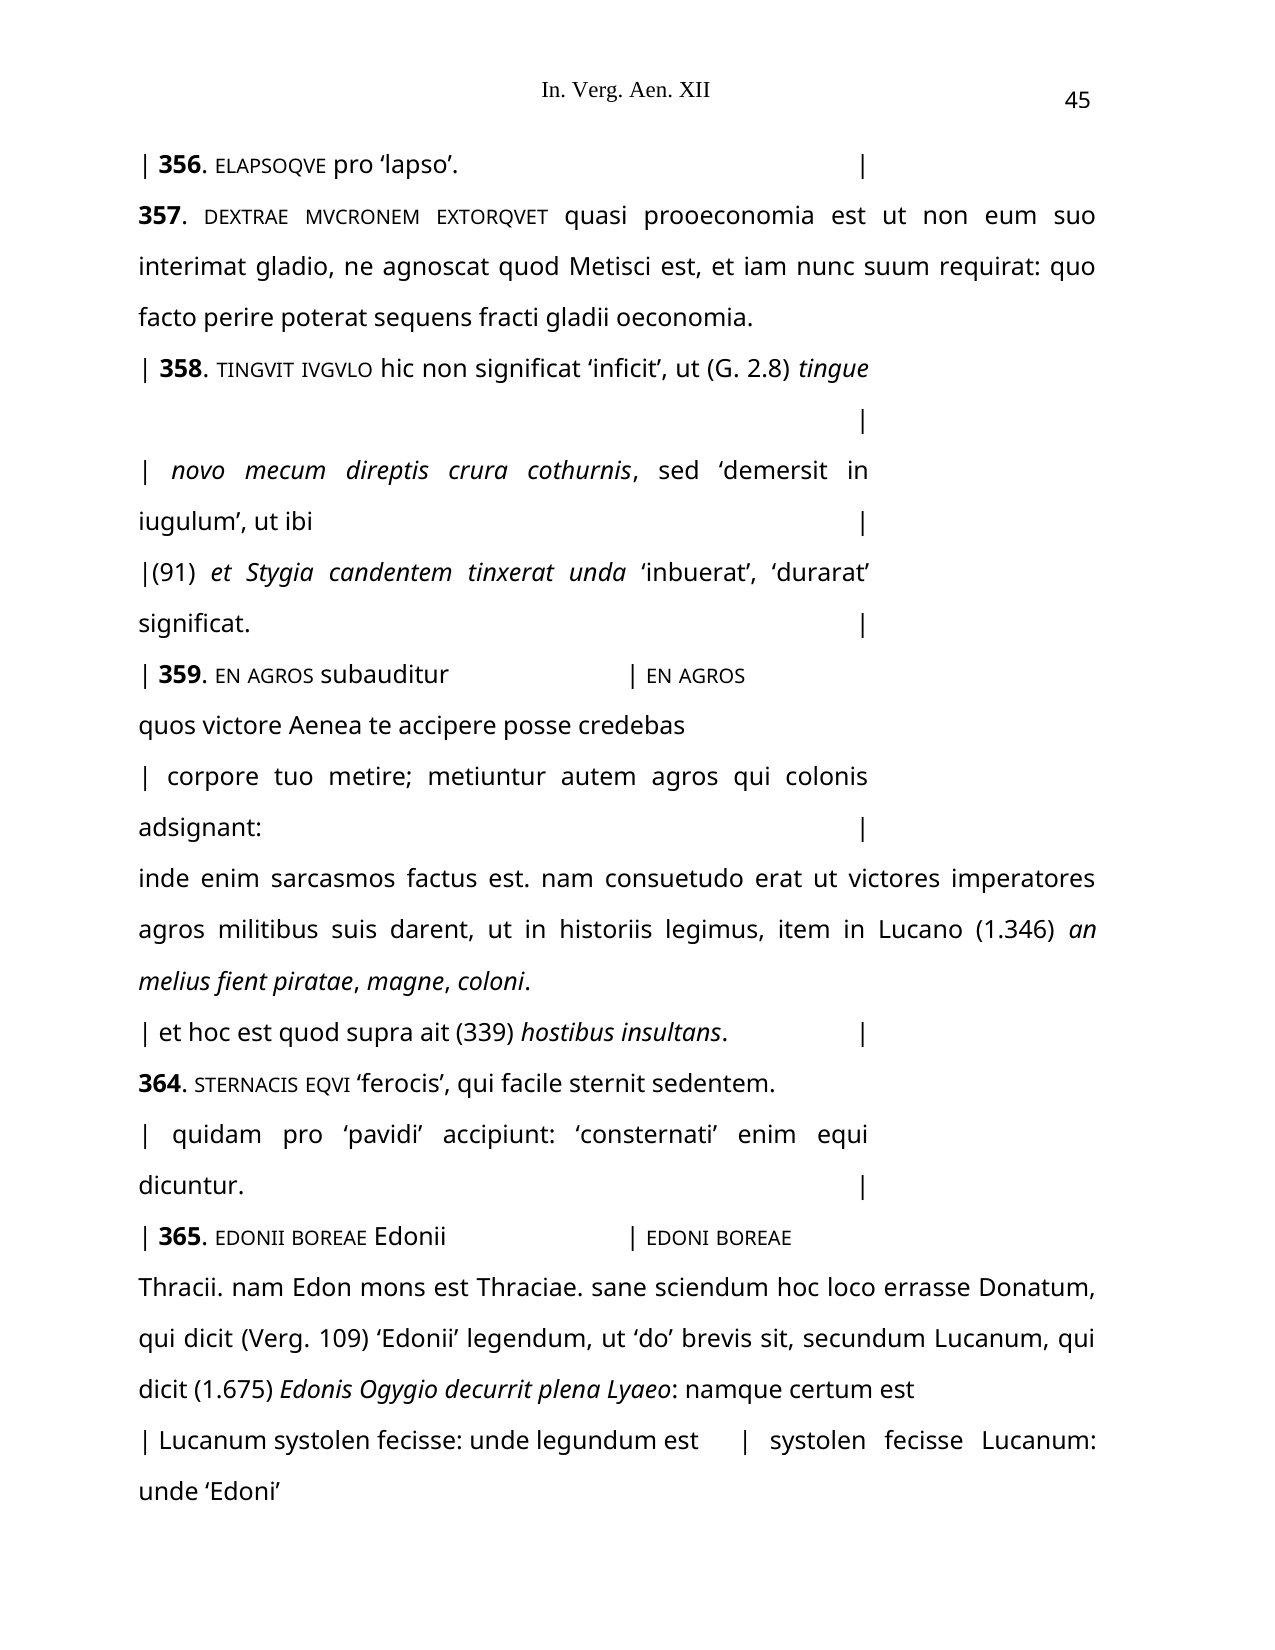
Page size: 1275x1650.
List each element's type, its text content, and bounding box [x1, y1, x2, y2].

text |(91) et Stygia candentem tinxerat unda ‘inbuerat’, ‘durarat’ significat. | [138, 555, 869, 640]
text | quidam pro ‘pavidi’ accipiunt: ‘consternati’ enim equi dicuntur. | [138, 1116, 869, 1201]
text quos victore Aenea te accipere posse credebas [138, 708, 1097, 742]
text | Lucanum systolen fecisse: unde legundum est | systolen fecisse Lucanum: unde ‘Edoni’ [138, 1422, 1097, 1508]
text 364. sternacis eqvi ‘ferocis’, qui facile sternit sedentem. [138, 1065, 1097, 1099]
text | corpore tuo metire; metiuntur autem agros qui colonis adsignant: | [138, 759, 869, 844]
text | 356. elapsoqve pro ‘lapso’. | [138, 146, 869, 181]
text inde enim sarcasmos factus est. nam consuetudo erat ut victores imperatores agros militibus suis darent, ut in historiis legimus, item in Lucano (1.346) an melius fient piratae, magne, coloni. [138, 861, 1097, 997]
text | 365. edonii boreae Edonii | edoni boreae [138, 1218, 1097, 1252]
text Thracii. nam Edon mons est Thraciae. sane sciendum hoc loco errasse Donatum, qui dicit (Verg. 109) ‘Edonii’ legendum, ut ‘do’ brevis sit, secundum Lucanum, qui dicit (1.675) Edonis Ogygio decurrit plena Lyaeo: namque certum est [138, 1269, 1097, 1406]
text | et hoc est quod supra ait (339) hostibus insultans. | [138, 1014, 869, 1048]
text | novo mecum direptis crura cothurnis, sed ‘demersit in iugulum’, ut ibi | [138, 453, 869, 538]
text | 359. en agros subauditur | en agros [138, 657, 1097, 691]
text | 358. tingvit ivgvlo hic non significat ‘inficit’, ut (G. 2.8) tingue | [138, 351, 869, 436]
text 357. dextrae mvcronem extorqvet quasi prooeconomia est ut non eum suo interimat gladio, ne agnoscat quod Metisci est, et iam nunc suum requirat: quo facto perire poterat sequens fracti gladii oeconomia. [138, 197, 1097, 334]
